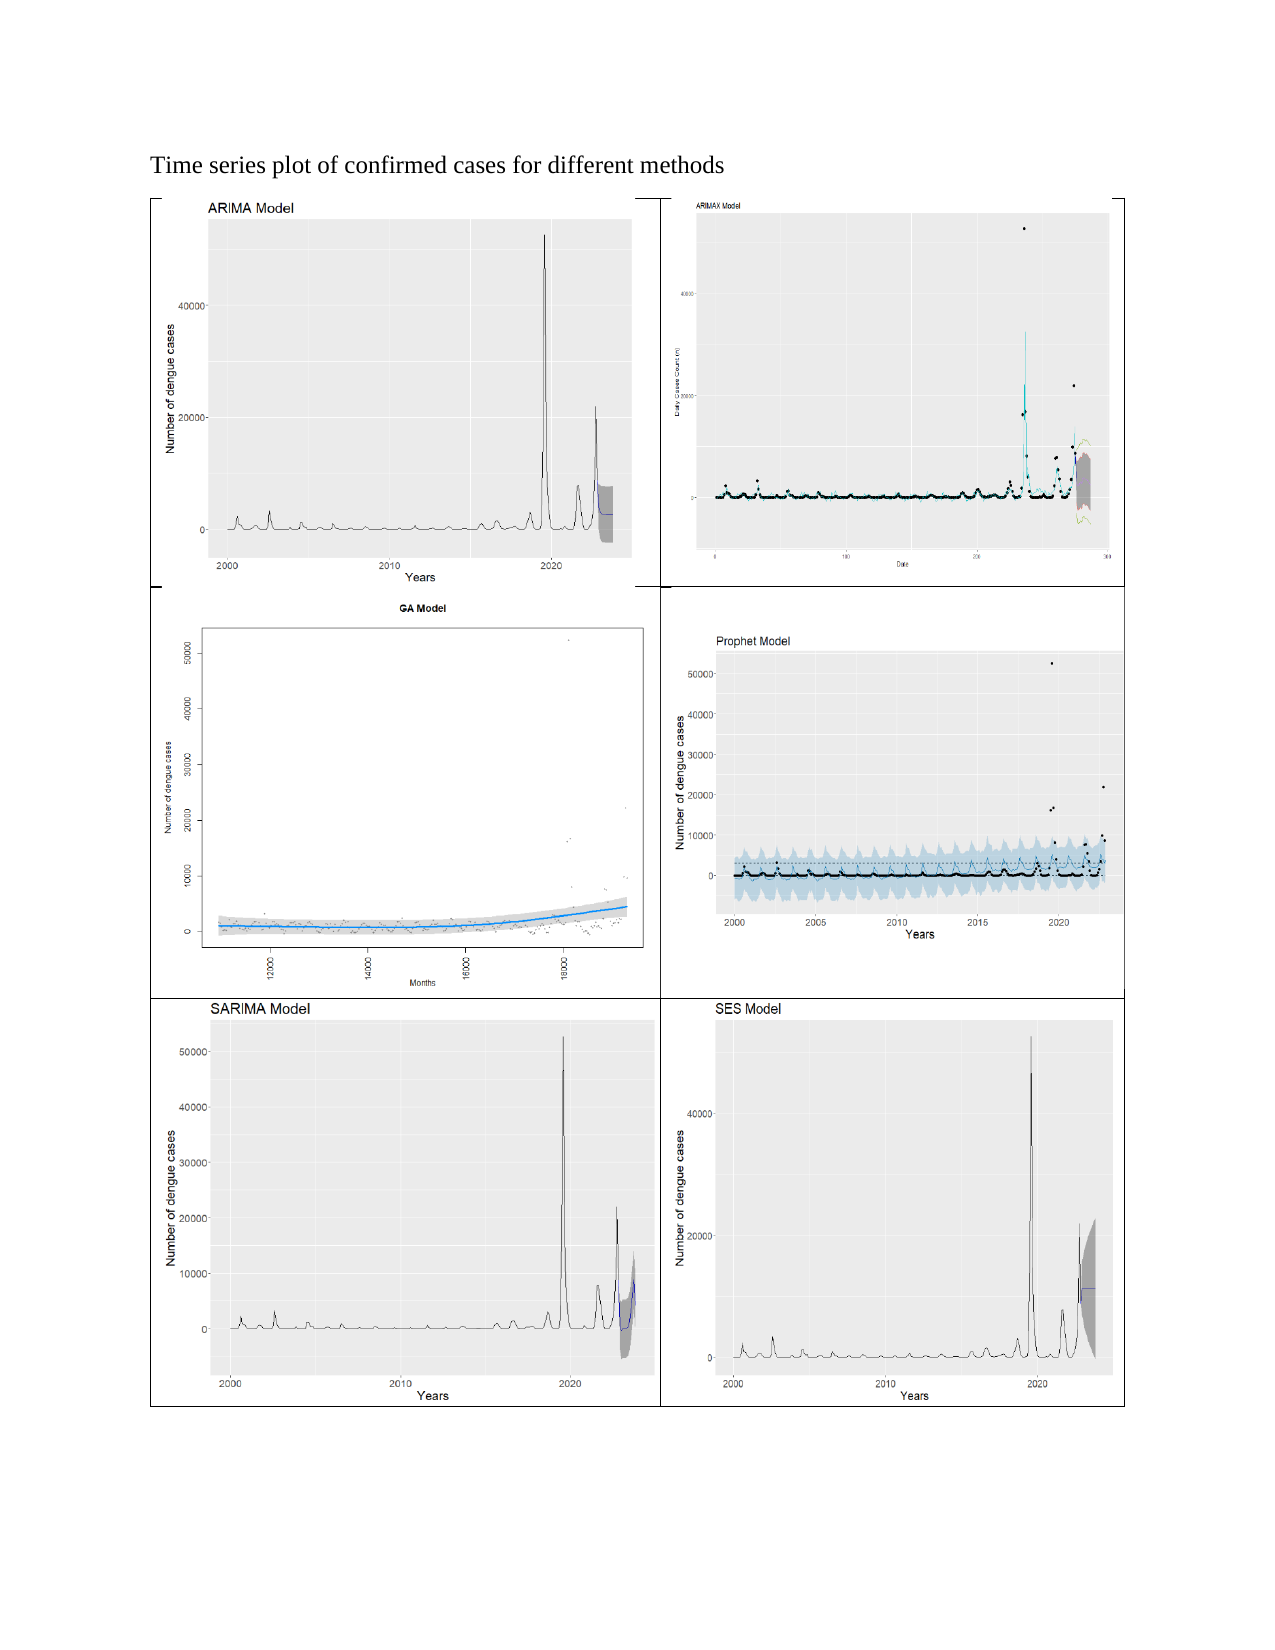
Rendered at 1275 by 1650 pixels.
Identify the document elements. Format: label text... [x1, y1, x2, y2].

table_cell [151, 999, 161, 1406]
picture [671, 587, 1125, 989]
text Time series plot of confirmed cases for different methods [150, 150, 1125, 179]
table_cell [1117, 999, 1124, 1406]
picture [671, 198, 1112, 571]
table_cell [661, 588, 1124, 998]
picture [671, 999, 1117, 1406]
table_header [151, 199, 161, 586]
table_cell [661, 999, 671, 1406]
table_header [636, 199, 660, 586]
picture [161, 999, 659, 1406]
picture [161, 198, 661, 998]
table_cell [151, 588, 161, 998]
table_header [661, 199, 1124, 586]
